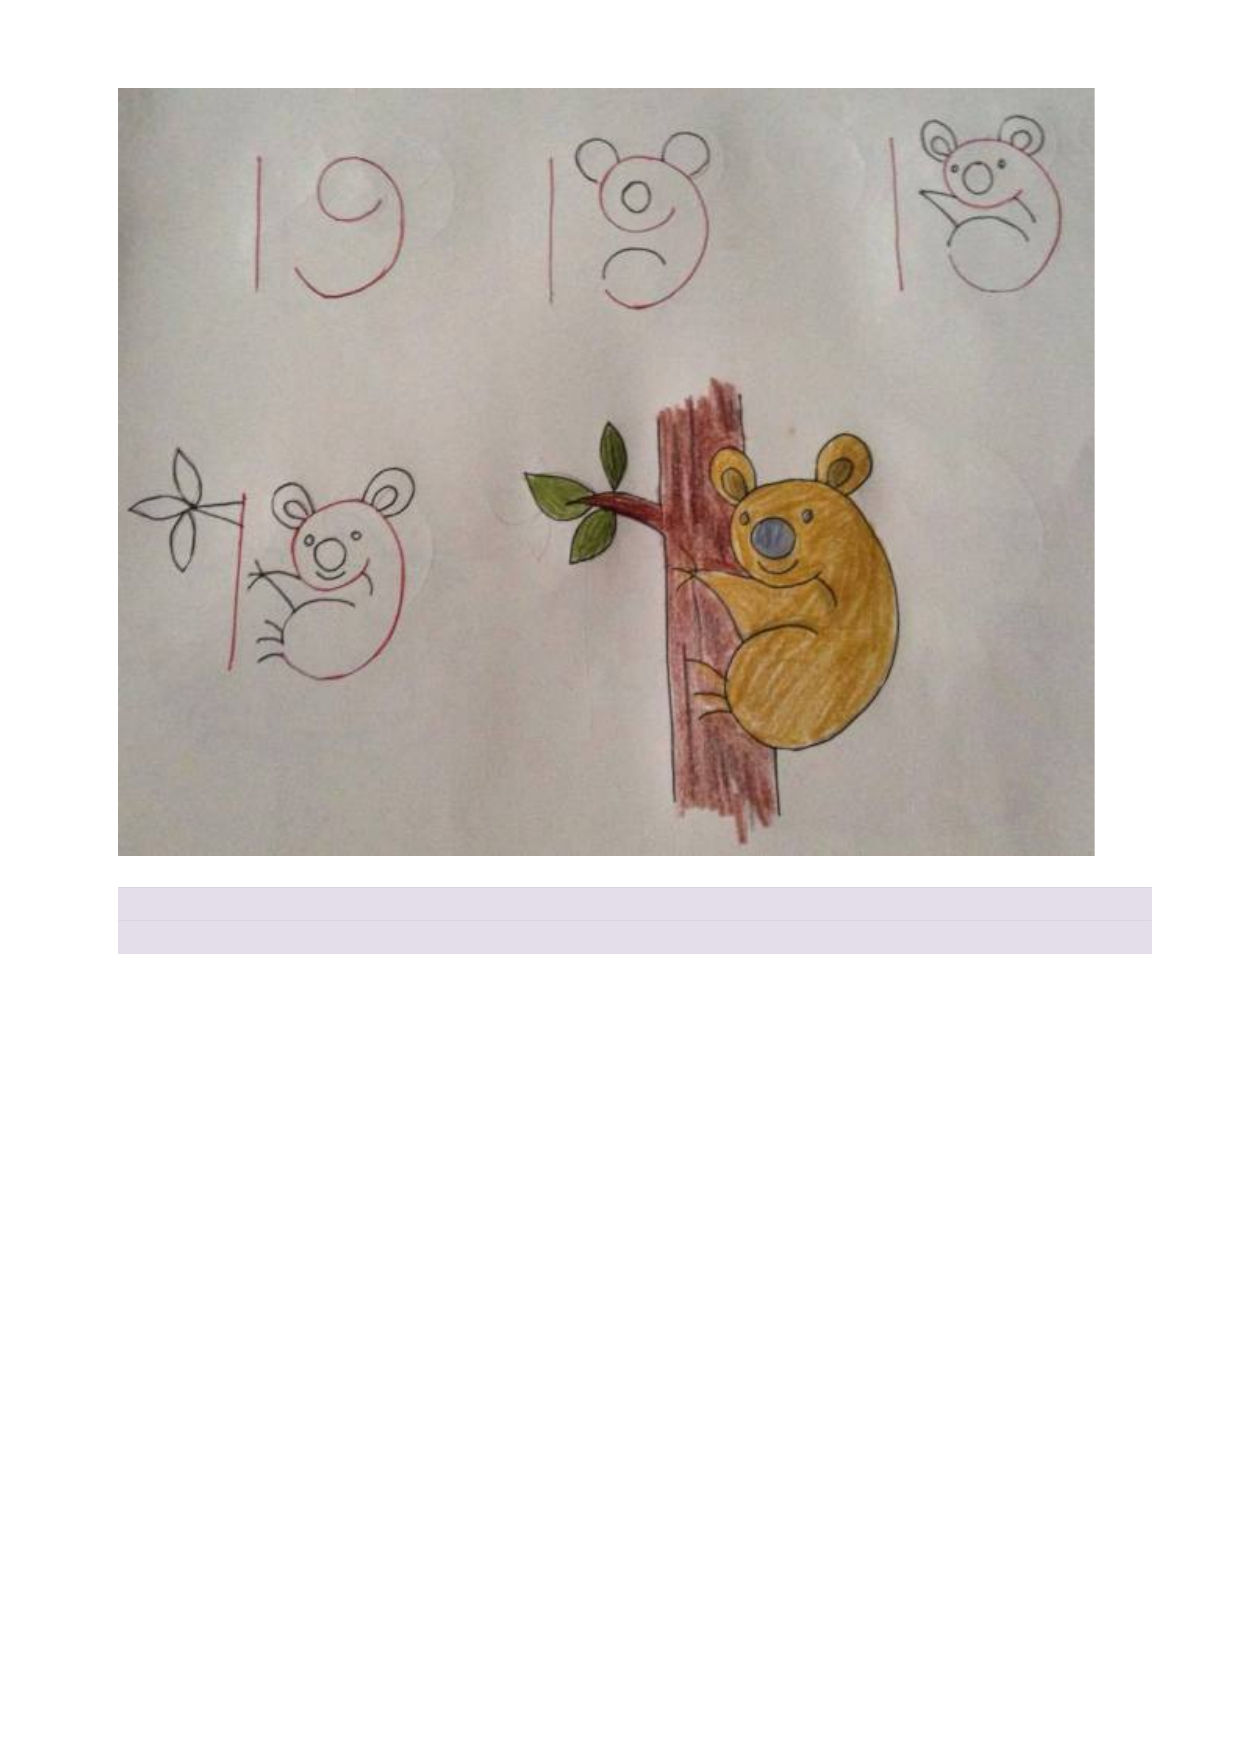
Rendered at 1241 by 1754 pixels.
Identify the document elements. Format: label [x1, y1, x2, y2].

picture [118, 88, 1095, 856]
